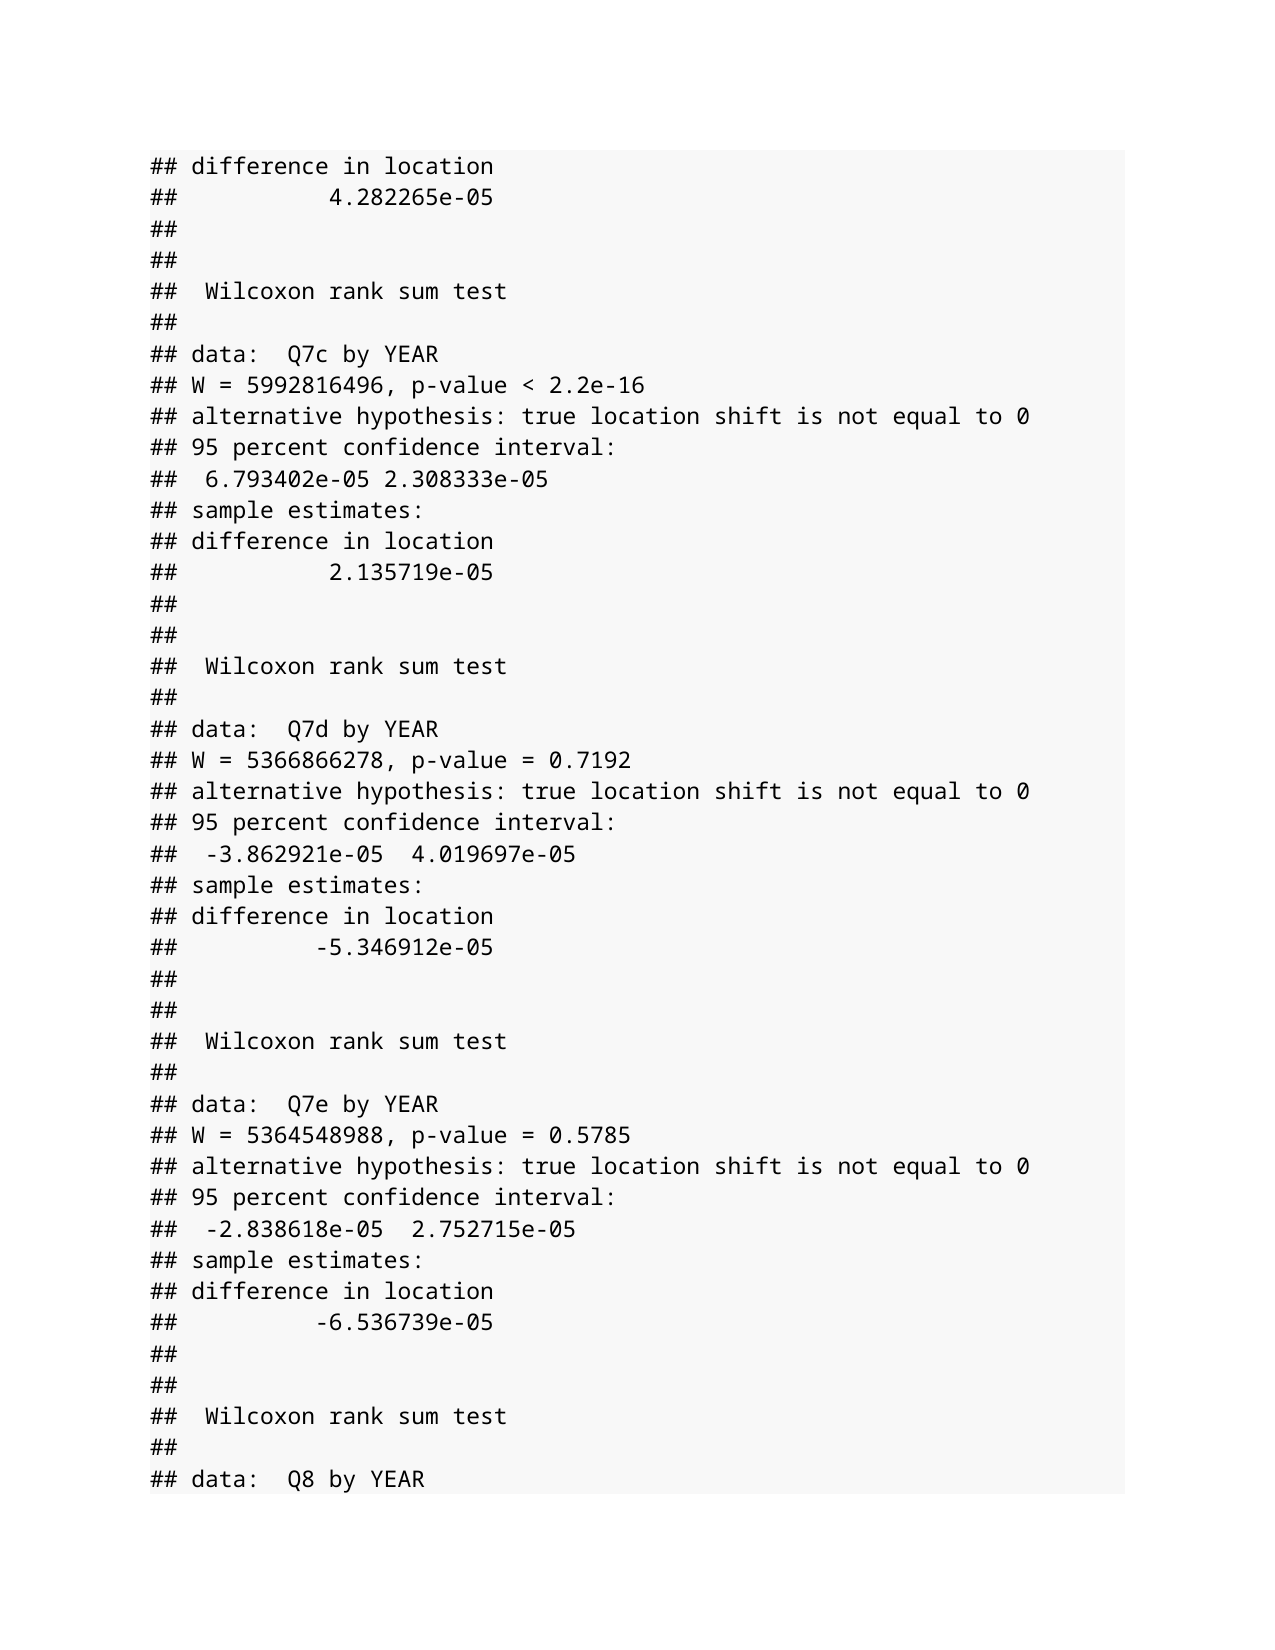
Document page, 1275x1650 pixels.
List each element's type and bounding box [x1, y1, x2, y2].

text [150, 150, 1125, 1494]
